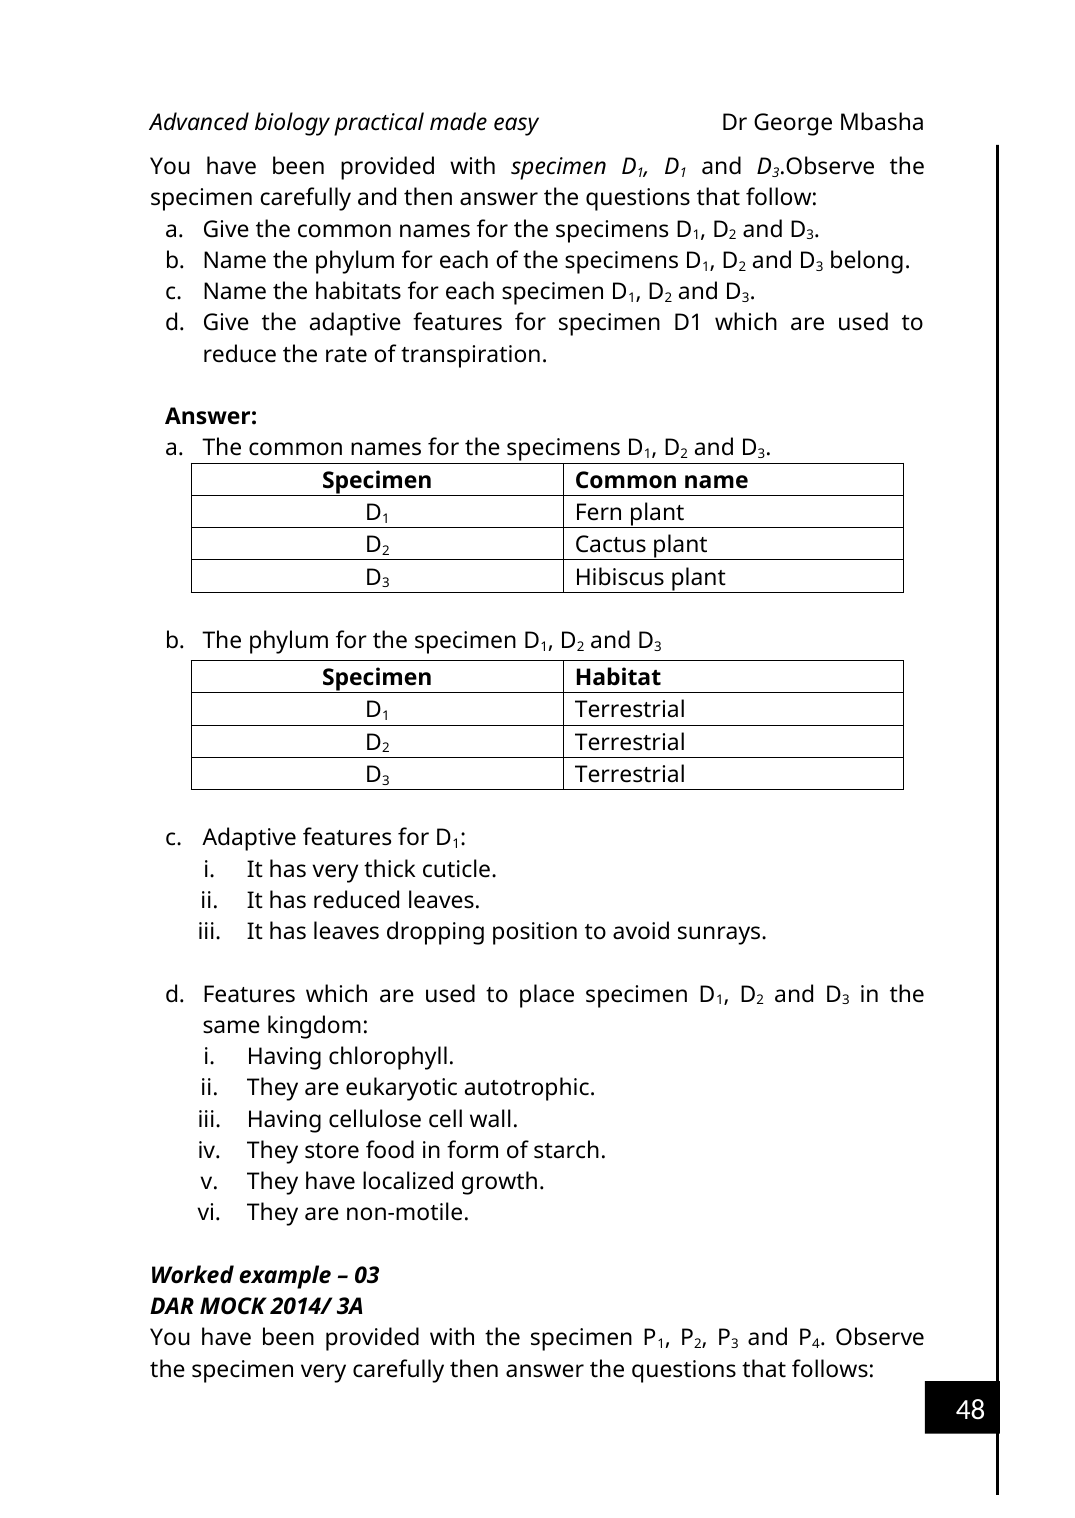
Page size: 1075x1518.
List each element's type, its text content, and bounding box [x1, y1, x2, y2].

list It has reduced leaves. [209, 884, 925, 915]
text Worked example – 03 [150, 1259, 925, 1290]
table_cell Terrestrial [564, 758, 903, 789]
table_cell D1 [192, 496, 563, 527]
list It has leaves dropping position to avoid sunrays. [209, 915, 925, 946]
table_cell D3 [192, 560, 563, 592]
list Having chlorophyll. [209, 1040, 925, 1071]
table_cell Fern plant [564, 496, 903, 527]
table_cell D2 [192, 528, 563, 559]
list Answer: [165, 400, 925, 431]
list They have localized growth. [209, 1165, 925, 1196]
text You have been provided with the specimen P1, P2, P3 and P4. Observe the specimen very carefully then answer the questions that follows: [150, 1321, 925, 1384]
table_header Specimen [192, 464, 563, 495]
list Name the habitats for each specimen D1, D2 and D3. [165, 275, 925, 306]
list Adaptive features for D1: [165, 821, 925, 853]
text DAR MOCK 2014/ 3A [150, 1290, 925, 1321]
list They store food in form of starch. [209, 1134, 925, 1165]
list Having cellulose cell wall. [209, 1103, 925, 1134]
table_header Habitat [564, 661, 903, 692]
table_cell Cactus plant [564, 528, 903, 559]
table_cell D1 [192, 693, 563, 724]
list They are non-motile. [209, 1196, 925, 1228]
text You have been provided with specimen D1, D1 and D3.Observe the specimen carefully and then answer the questions that follow: [150, 150, 925, 212]
table_header Common name [564, 464, 903, 495]
table_header Specimen [192, 661, 563, 692]
table_cell Hibiscus plant [564, 560, 903, 592]
list The phylum for the specimen D1, D2 and D3 [165, 624, 925, 655]
table_cell Terrestrial [564, 726, 903, 757]
list It has very thick cuticle. [209, 853, 925, 884]
table_cell Terrestrial [564, 693, 903, 724]
list They are eukaryotic autotrophic. [209, 1071, 925, 1103]
list Name the phylum for each of the specimens D1, D2 and D3 belong. [165, 244, 925, 275]
list Features which are used to place specimen D1, D2 and D3 in the same kingdom: [165, 978, 925, 1040]
list Give the common names for the specimens D1, D2 and D3. [165, 212, 925, 244]
list Give the adaptive features for specimen D1 which are used to reduce the rate of transpiration. [165, 306, 925, 369]
table_cell D2 [192, 726, 563, 757]
table_cell D3 [192, 758, 563, 789]
list The common names for the specimens D1, D2 and D3. [165, 431, 925, 462]
